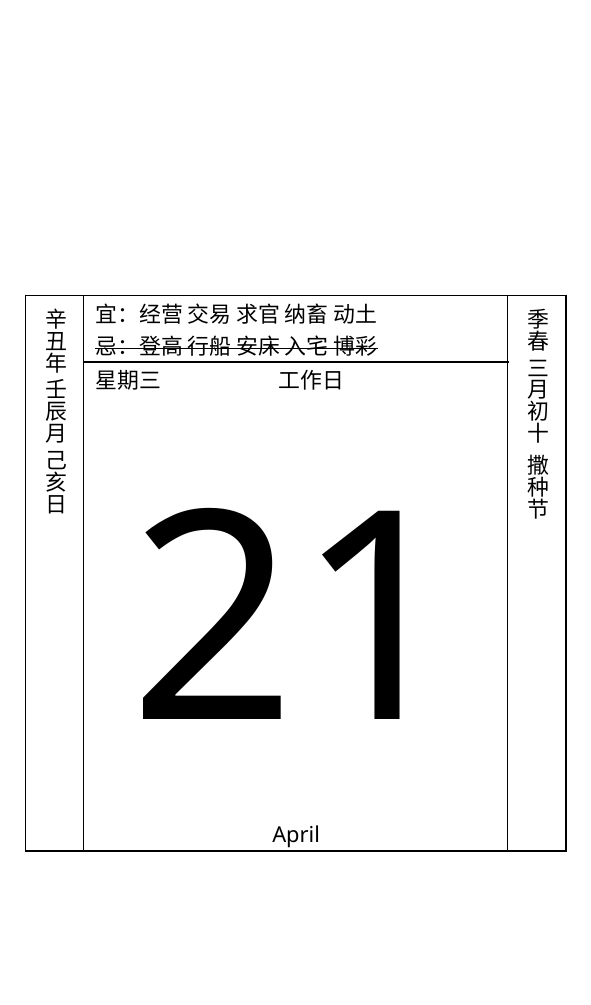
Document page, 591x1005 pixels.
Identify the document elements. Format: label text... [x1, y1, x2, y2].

table_cell 星期三 工作日 21 April [84, 363, 507, 850]
table_header 宜：经营 交易 求官 纳畜 动土 忌：登高 行船 安床 入宅 博彩 [84, 296, 507, 361]
table_header 季春 三月初十 撒种节 [508, 296, 565, 850]
table_header 辛丑年 壬辰月 己亥日 [26, 296, 83, 850]
